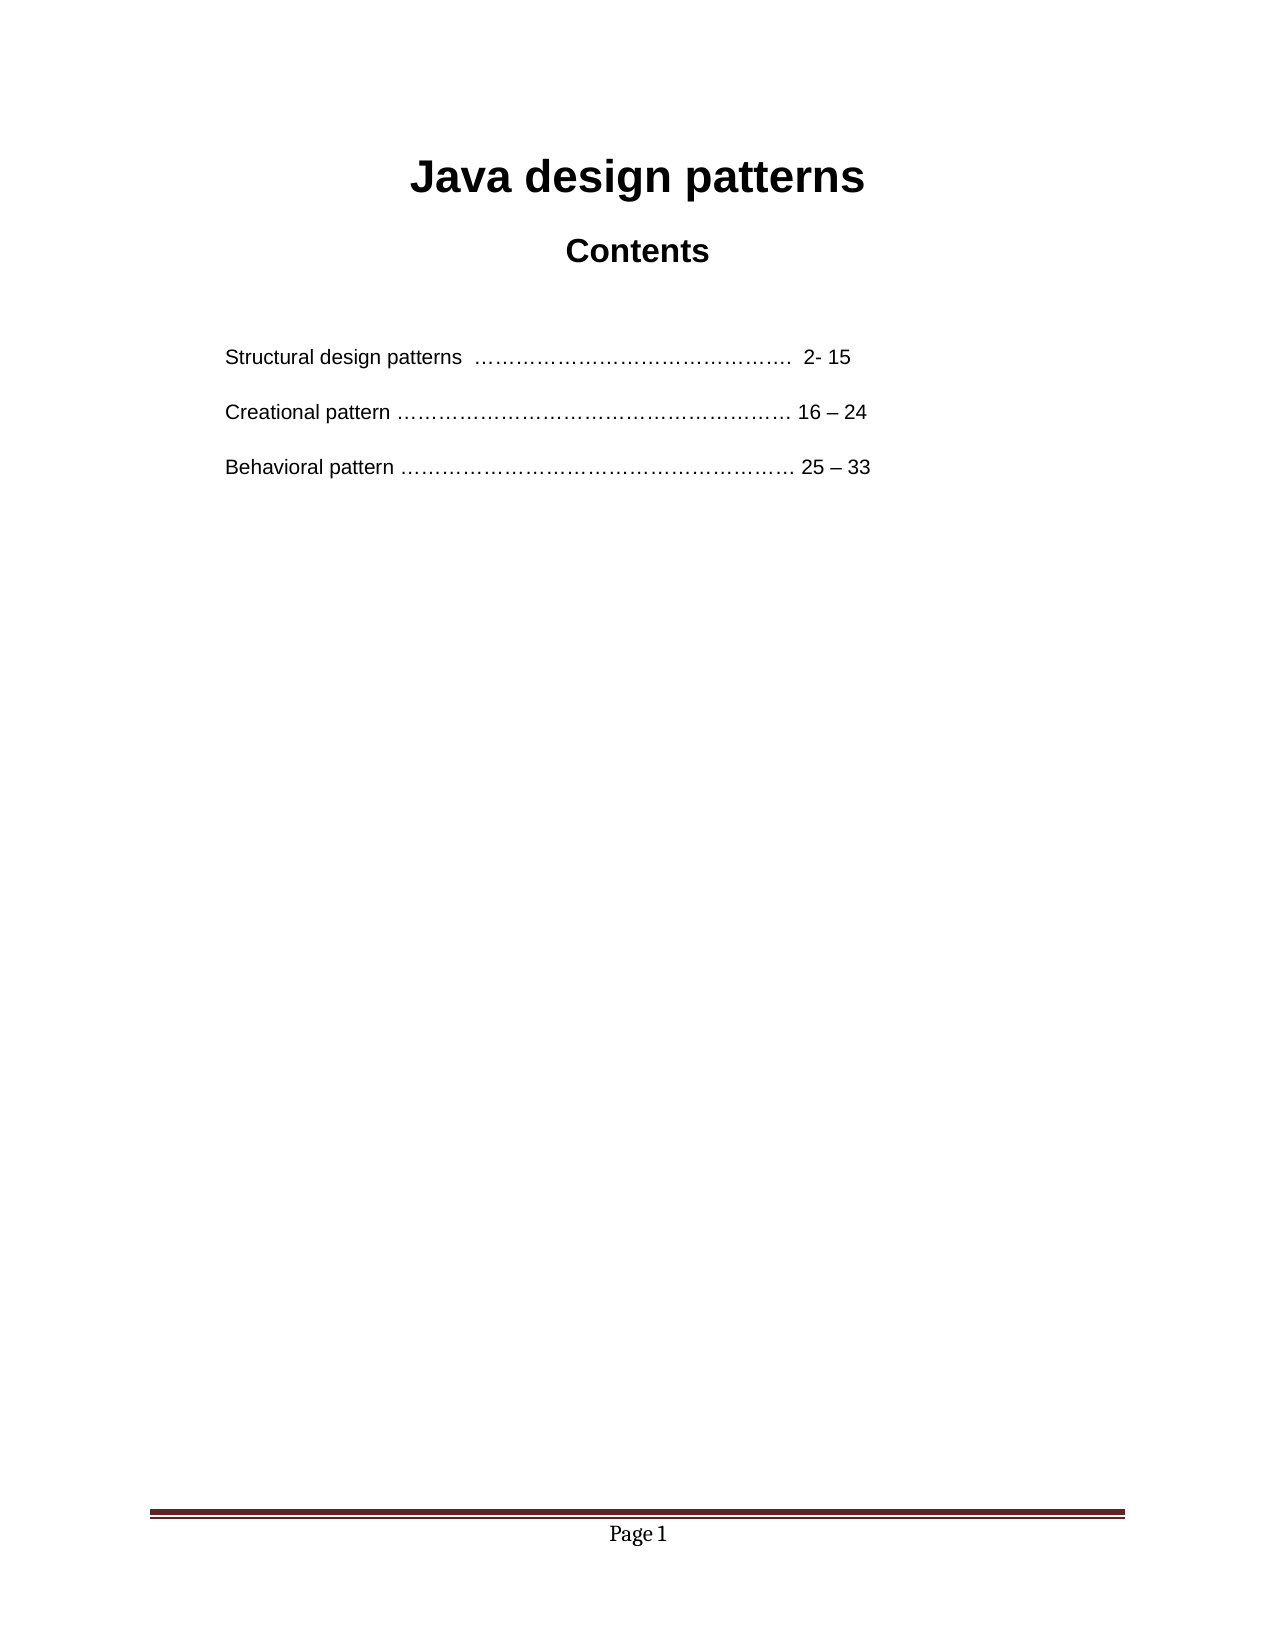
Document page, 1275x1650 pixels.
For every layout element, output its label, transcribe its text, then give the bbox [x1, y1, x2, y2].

text Java design patterns [150, 150, 1125, 203]
list Creational pattern ………………………………………………… 16 – 24 [225, 400, 1125, 424]
list Behavioral pattern ………………………………………………… 25 – 33 [225, 455, 1125, 479]
list Structural design patterns ………………………………………. 2- 15 [225, 345, 1125, 369]
text Contents [150, 231, 1125, 270]
